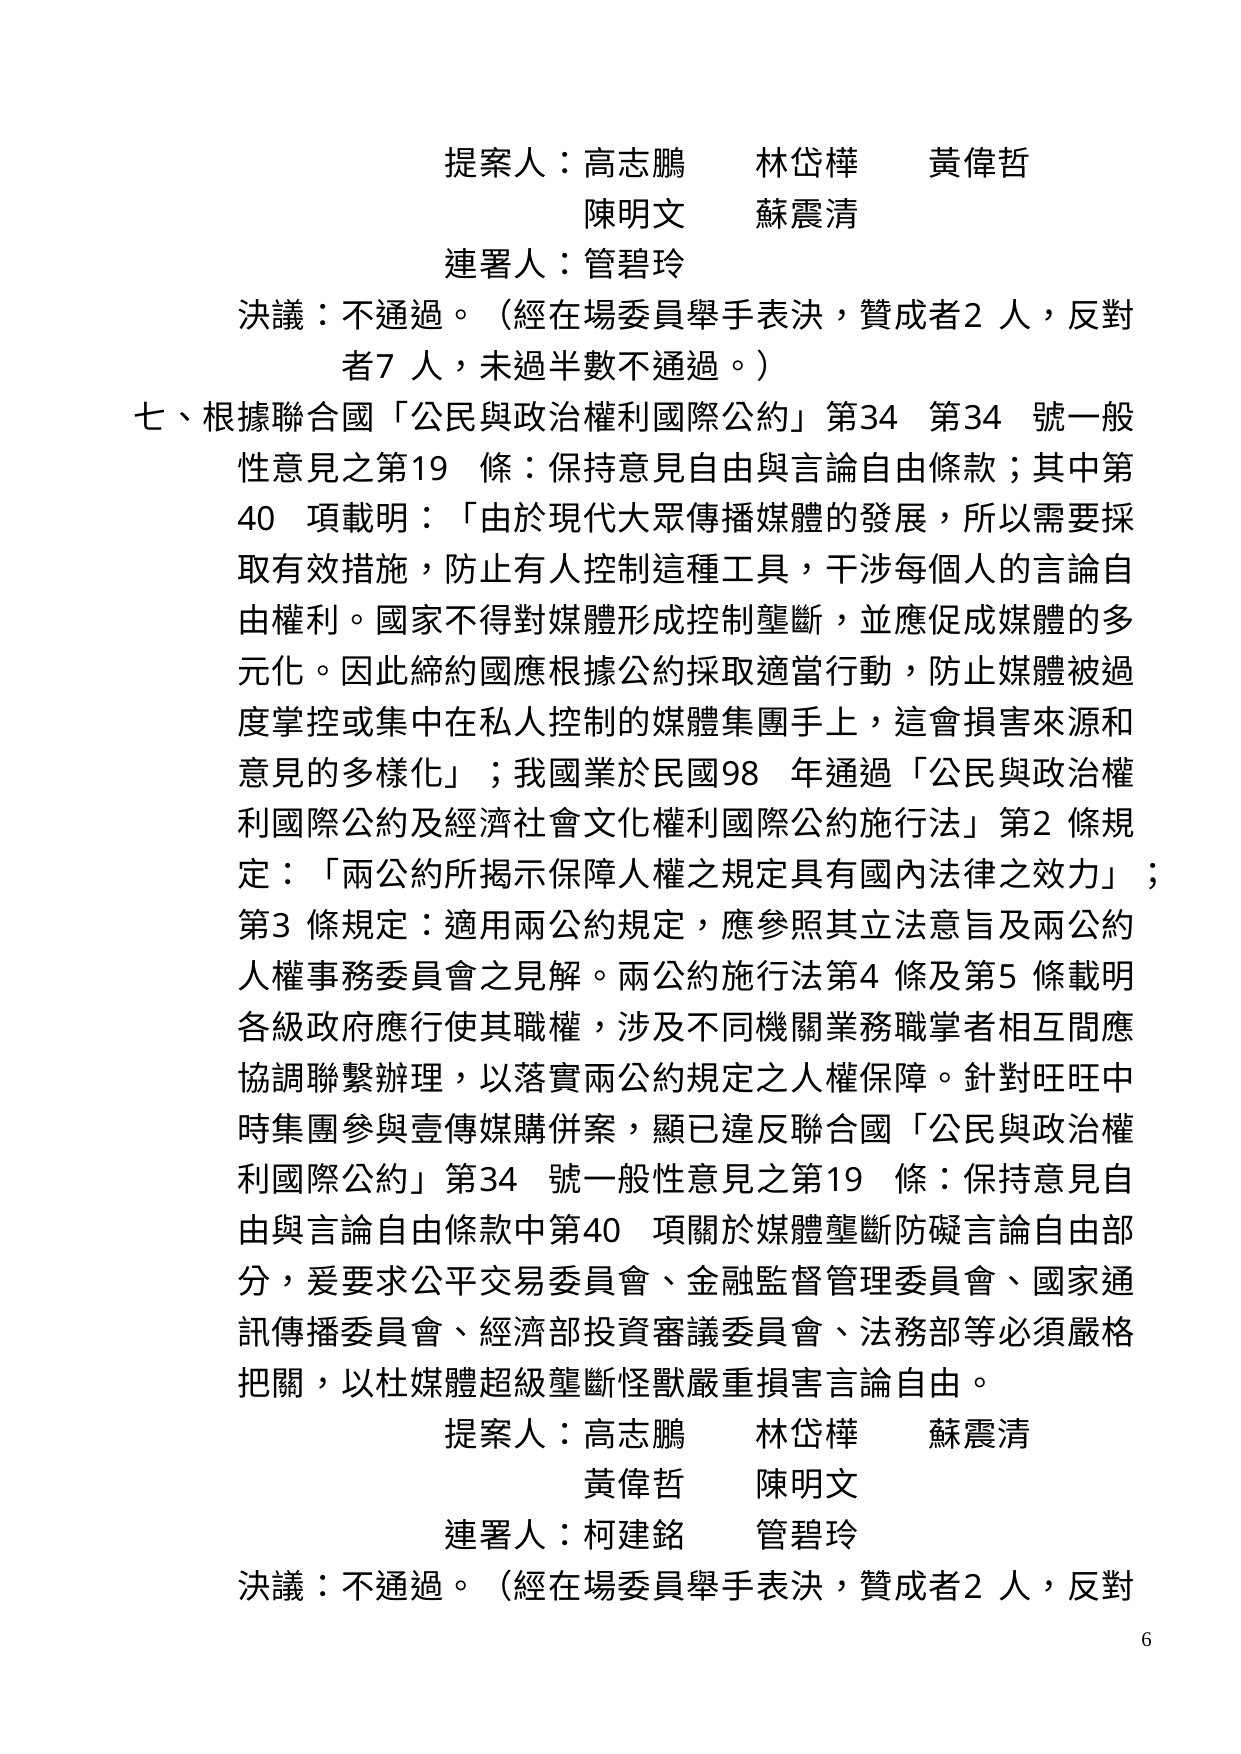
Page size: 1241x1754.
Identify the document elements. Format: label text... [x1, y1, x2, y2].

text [203, 1558, 1136, 1609]
text 連署人：柯建銘 管碧玲 [410, 1508, 1067, 1558]
text 七、根據聯合國「公民與政治權利國際公約」第34第34號一般性意見之第19條：保持意見自由與言論自由條款；其中第40項載明：「由於現代大眾傳播媒體的發展，所以需要採取有效措施，防止有人控制這種工具，干涉每個人的言論自由權利。國家不得對媒體形成控制壟斷，並應促成媒體的多元化。因此締約國應根據公約採取適當行動，防止媒體被過度掌控或集中在私人控制的媒體集團手上，這會損害來源和意見的多樣化」；我國業於民國98年通過「公民與政治權利國際公約及經濟社會文化權利國際公約施行法」第2條規定：「兩公約所揭示保障人權之規定具有國內法律之效力」；第3條規定：適用兩公約規定，應參照其立法意旨及兩公約人權事務委員會之見解。兩公約施行法第4條及第5條載明各級政府應行使其職權，涉及不同機關業務職掌者相互間應協調聯繫辦理，以落實兩公約規定之人權保障。針對旺旺中時集團參與壹傳媒購併案，顯已違反聯合國「公民與政治權利國際公約」第34號一般性意見之第19條：保持意見自由與言論自由條款中第40項關於媒體壟斷防礙言論自由部分，爰要求公平交易委員會、金融監督管理委員會、國家通訊傳播委員會、經濟部投資審議委員會、法務部等必須嚴格把關，以杜媒體超級壟斷怪獸嚴重損害言論自由。 [133, 389, 1136, 1406]
text 連署人：管碧玲 [410, 237, 1067, 288]
text 決議：不通過。（經在場委員舉手表決，贊成者2人，反對者7人，未過半數不通過。） [203, 288, 1136, 389]
text 提案人：高志鵬 林岱樺 蘇震清 黃偉哲 陳明文 [410, 1406, 1067, 1508]
text 提案人：高志鵬 林岱樺 黃偉哲 陳明文 蘇震清 [410, 135, 1067, 237]
